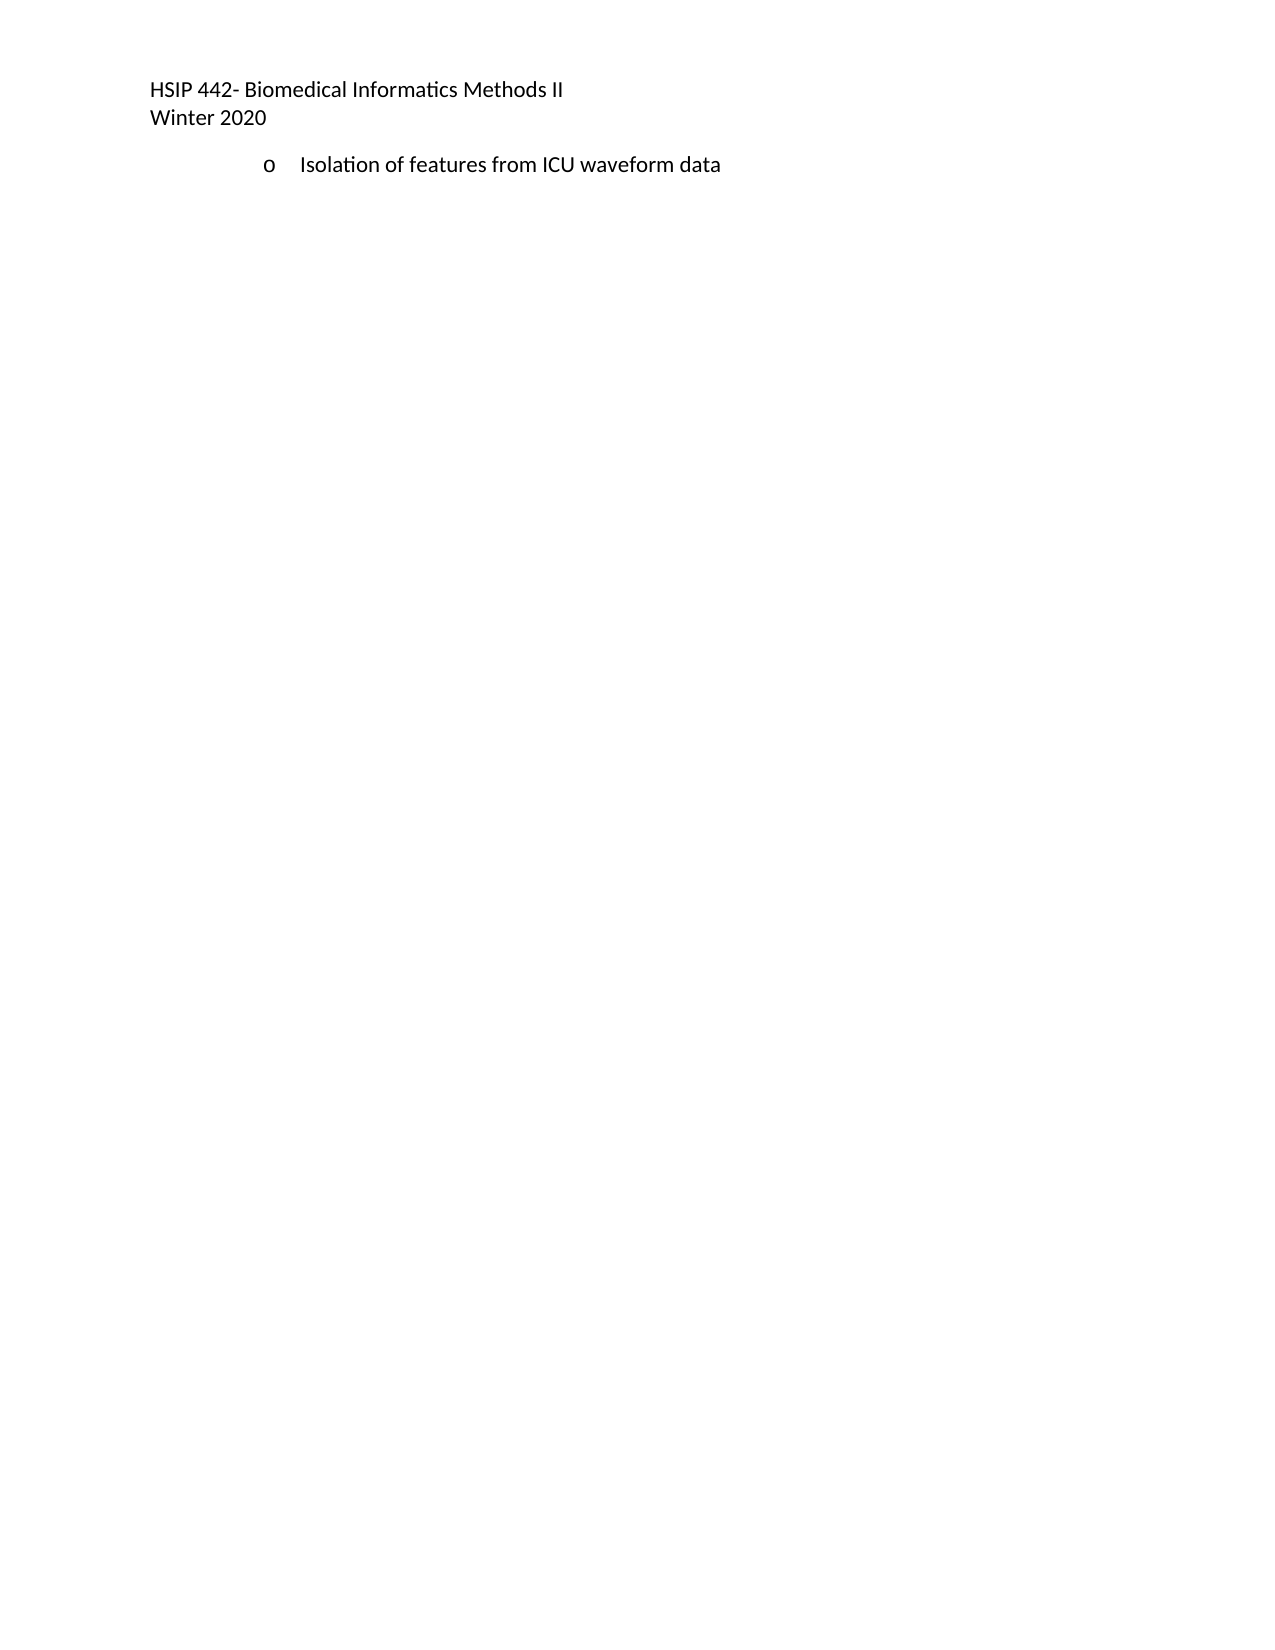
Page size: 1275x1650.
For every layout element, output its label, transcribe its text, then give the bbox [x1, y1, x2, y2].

list Isolation of features from ICU waveform data [262, 150, 1125, 179]
